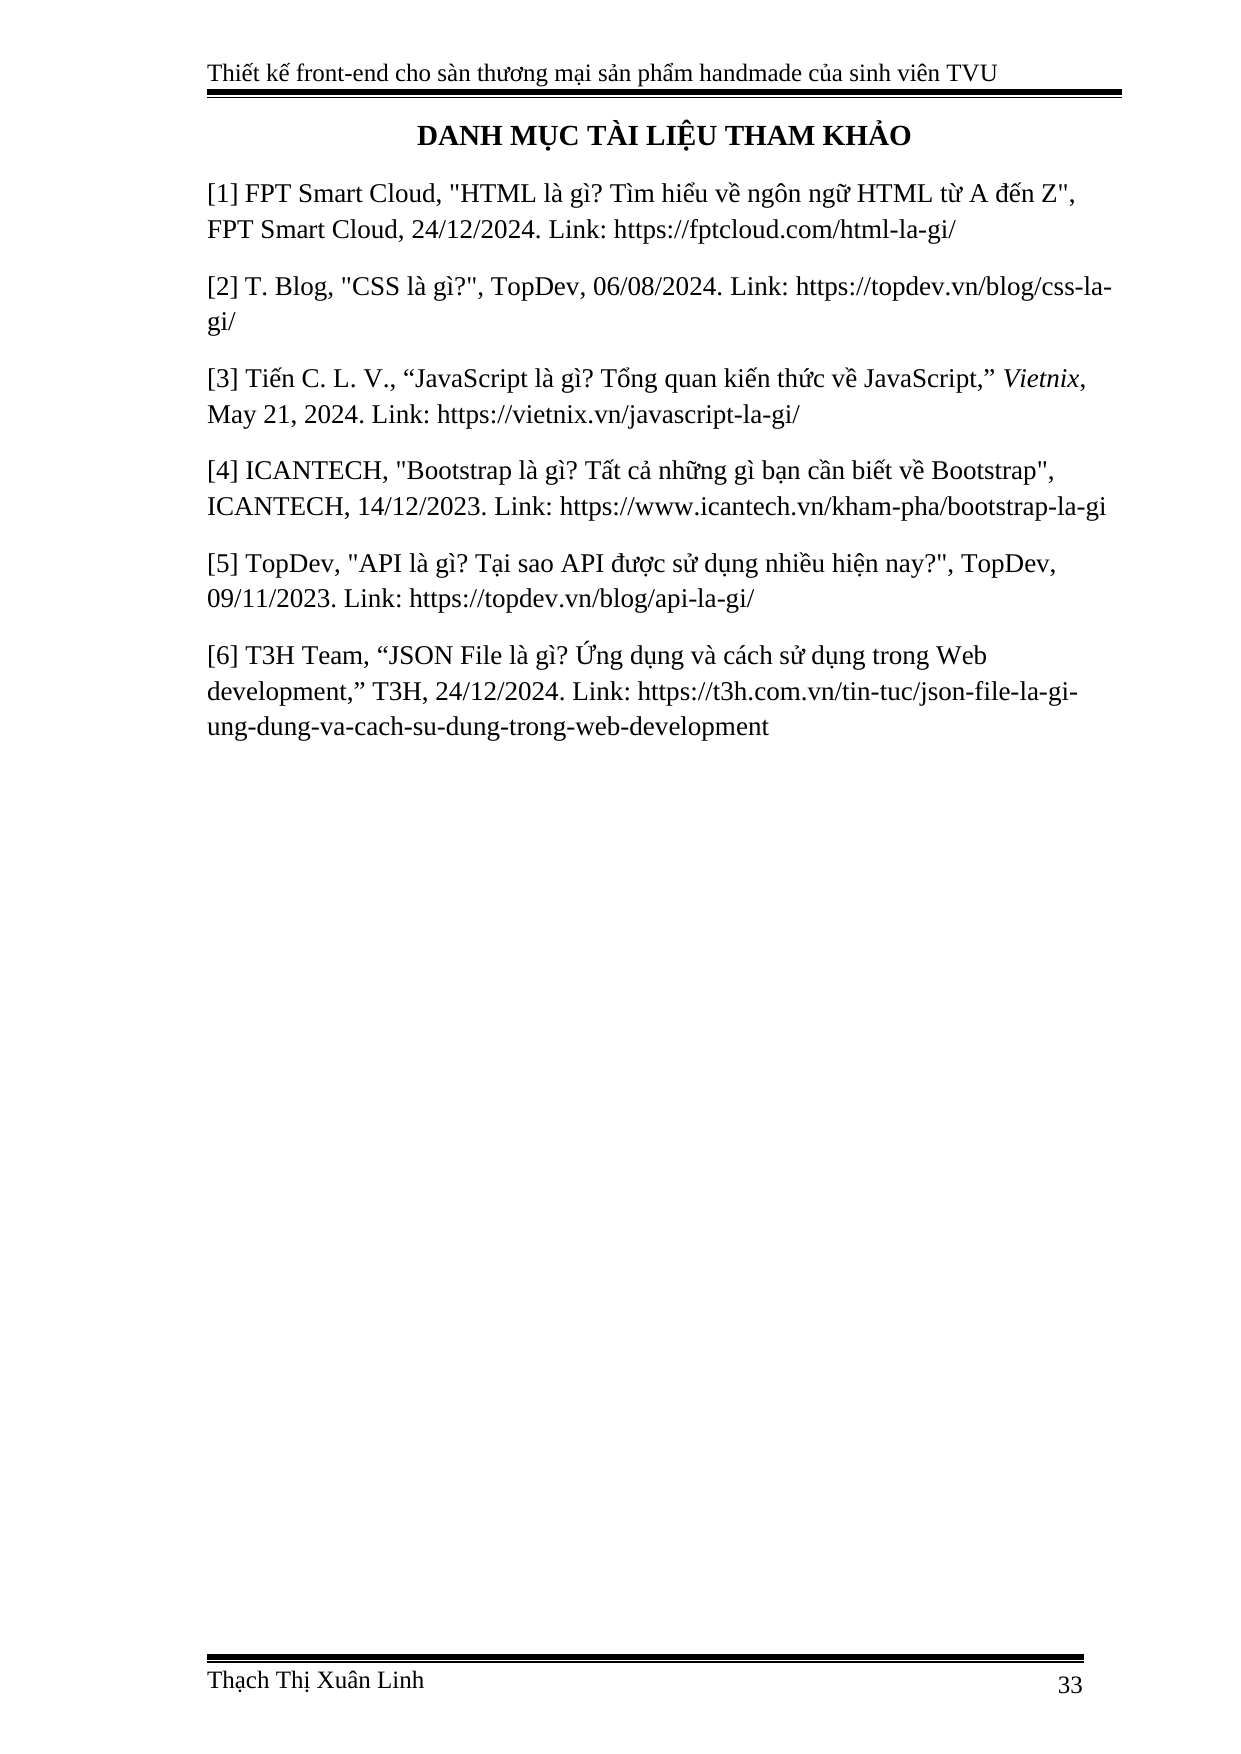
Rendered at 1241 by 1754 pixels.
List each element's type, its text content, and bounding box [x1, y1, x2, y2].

text [5] TopDev, "API là gì? Tại sao API được sử dụng nhiều hiện nay?", TopDev, 09/11/2023. Link: https://topdev.vn/blog/api-la-gi/ [207, 547, 1122, 613]
text [3] Tiến C. L. V., “JavaScript là gì? Tổng quan kiến thức về JavaScript,” Vietnix, May 21, 2024. Link: https://vietnix.vn/javascript-la-gi/ [207, 362, 1122, 429]
text [2] T. Blog, "CSS là gì?", TopDev, 06/08/2024. Link: https://topdev.vn/blog/css-la-gi/ [207, 270, 1122, 337]
text [1] FPT Smart Cloud, "HTML là gì? Tìm hiểu về ngôn ngữ HTML từ A đến Z", FPT Smart Cloud, 24/12/2024. Link: https://fptcloud.com/html-la-gi/ [207, 177, 1122, 244]
text DANH MỤC TÀI LIỆU THAM KHẢO [207, 118, 1122, 152]
text [6] T3H Team, “JSON File là gì? Ứng dụng và cách sử dụng trong Web development,” T3H, 24/12/2024. Link: https://t3h.com.vn/tin-tuc/json-file-la-gi-ung-dung-va-cach-su-dung-trong-web-development [207, 639, 1122, 742]
text [4] ICANTECH, "Bootstrap là gì? Tất cả những gì bạn cần biết về Bootstrap", ICANTECH, 14/12/2023. Link: https://www.icantech.vn/kham-pha/bootstrap-la-gi [207, 454, 1122, 521]
